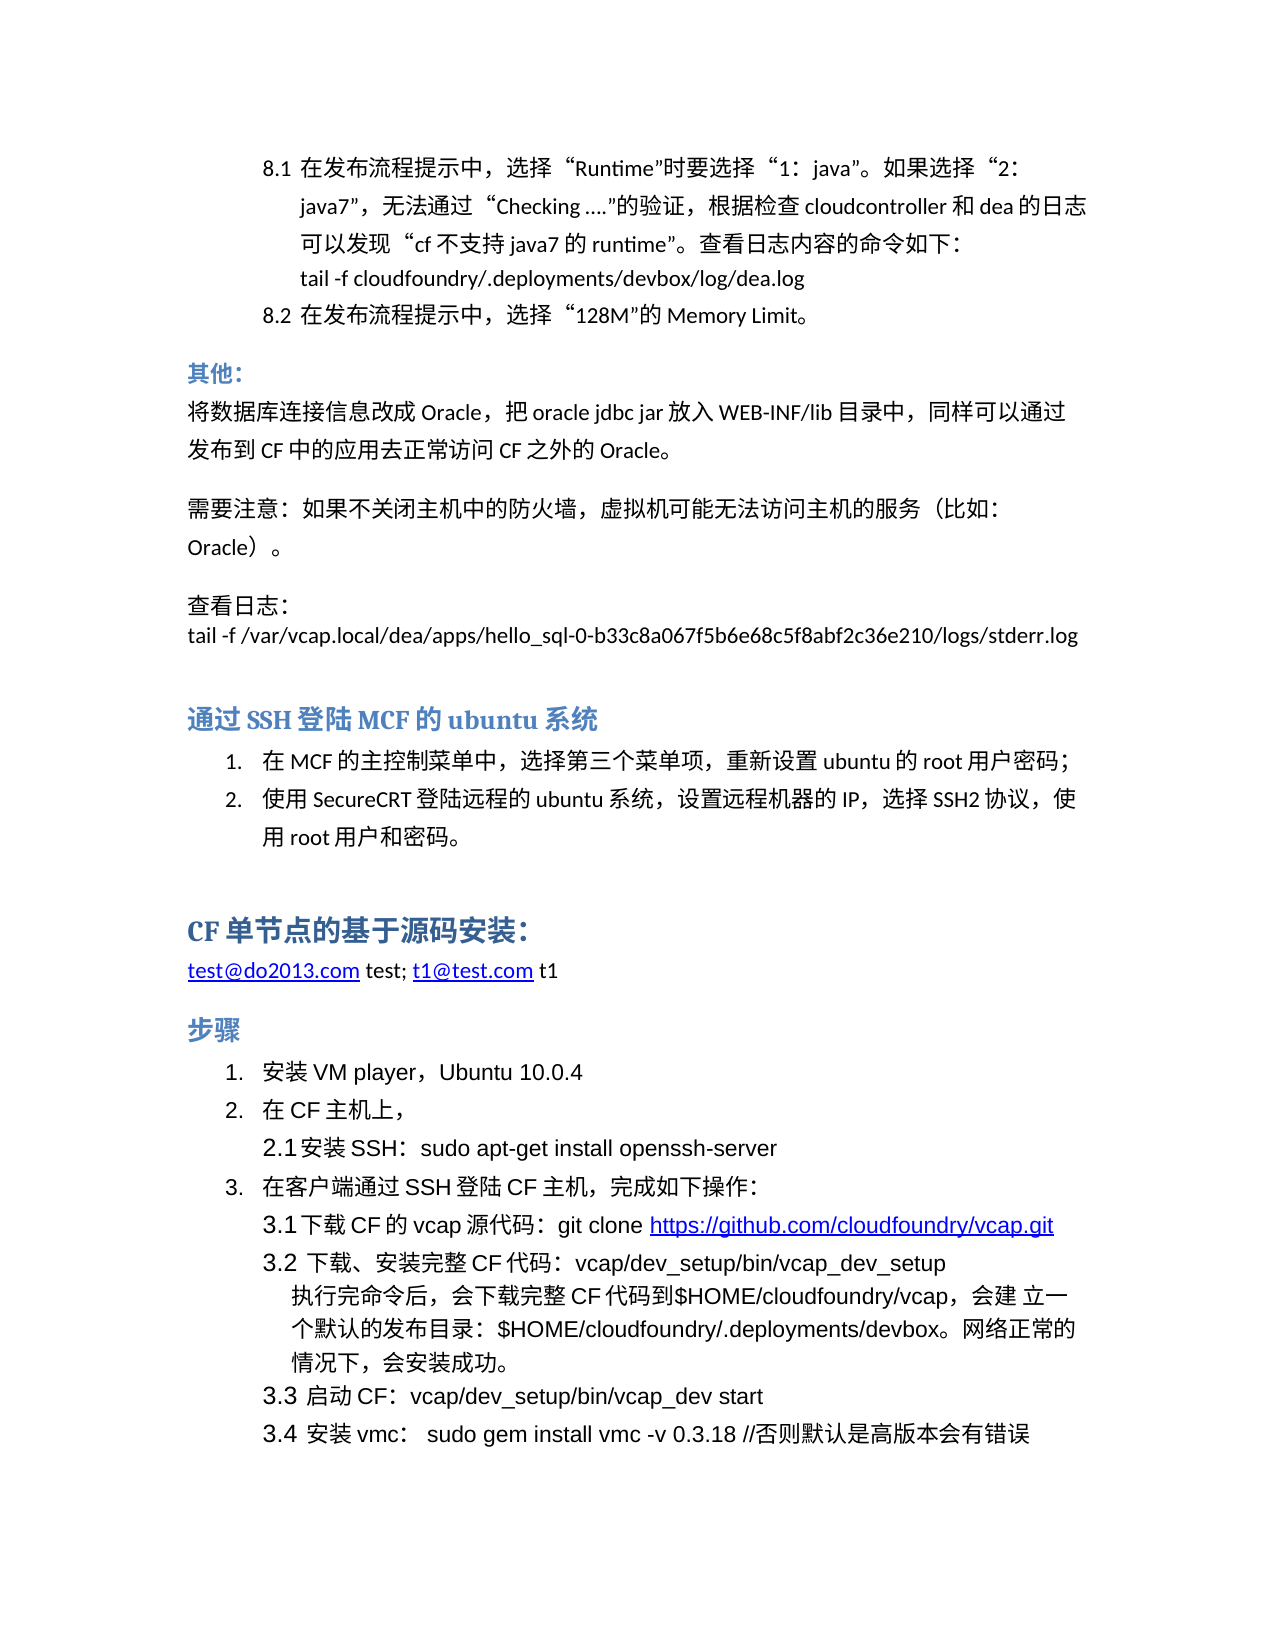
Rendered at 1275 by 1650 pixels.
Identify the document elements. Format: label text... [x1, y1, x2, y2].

text 执行完命令后，会下载完整CF代码到$HOME/cloudfoundry/vcap，会建 立一个默认的发布目录：$HOME/cloudfoundry/.deployments/devbox。网络正常的情况下，会安装成功。 [291, 1278, 1087, 1378]
subtitle 步骤 [187, 1009, 1087, 1048]
list tail -f cloudfoundry/.deployments/devbox/log/dea.log [300, 264, 1087, 292]
list 在发布流程提示中，选择“128M”的Memory Limit。 [262, 297, 1087, 330]
list 安装vmc： sudo gem install vmc -v 0.3.18 //否则默认是高版本会有错误 [262, 1416, 1087, 1449]
list 安装VM player，Ubuntu 10.0.4 [225, 1054, 1087, 1087]
subtitle 其他： [187, 356, 1087, 389]
list 下载CF的vcap源代码：git clone https://github.com/cloudfoundry/vcap.git [262, 1207, 1087, 1240]
list 在发布流程提示中，选择“Runtime”时要选择“1：java”。如果选择“2：java7”，无法通过“Checking ….”的验证，根据检查cloudcontroller和dea的日志可以发现“cf 不支持java7 的runtime”。查看日志内容的命令如下： [262, 150, 1087, 259]
list 启动CF：vcap/dev_setup/bin/vcap_dev start [262, 1378, 1087, 1411]
subtitle CF单节点的基于源码安装： [187, 907, 1087, 950]
text test@do2013.com test; t1@test.com t1 [187, 956, 1087, 984]
list 安装SSH：sudo apt-get install openssh-server [262, 1130, 1087, 1163]
text 需要注意：如果不关闭主机中的防火墙，虚拟机可能无法访问主机的服务（比如：Oracle）。 [187, 491, 1087, 562]
list 下载、安装完整CF代码：vcap/dev_setup/bin/vcap_dev_setup [262, 1245, 1087, 1278]
list 在MCF的主控制菜单中，选择第三个菜单项，重新设置ubuntu的root用户密码； [225, 743, 1087, 776]
list 使用SecureCRT登陆远程的ubuntu系统，设置远程机器的IP，选择SSH2协议，使用root用户和密码。 [225, 781, 1087, 852]
subtitle 通过SSH登陆MCF的ubuntu系统 [187, 698, 1087, 737]
text tail -f /var/vcap.local/dea/apps/hello_sql-0-b33c8a067f5b6e68c5f8abf2c36e210/logs/stderr.log [187, 621, 1087, 649]
text 查看日志： [187, 588, 1087, 621]
list 在客户端通过SSH登陆CF主机，完成如下操作： [225, 1168, 1087, 1202]
list 在CF主机上， [225, 1092, 1087, 1125]
text 将数据库连接信息改成Oracle，把oracle jdbc jar放入WEB-INF/lib目录中，同样可以通过发布到CF中的应用去正常访问CF之外的Oracle。 [187, 394, 1087, 465]
